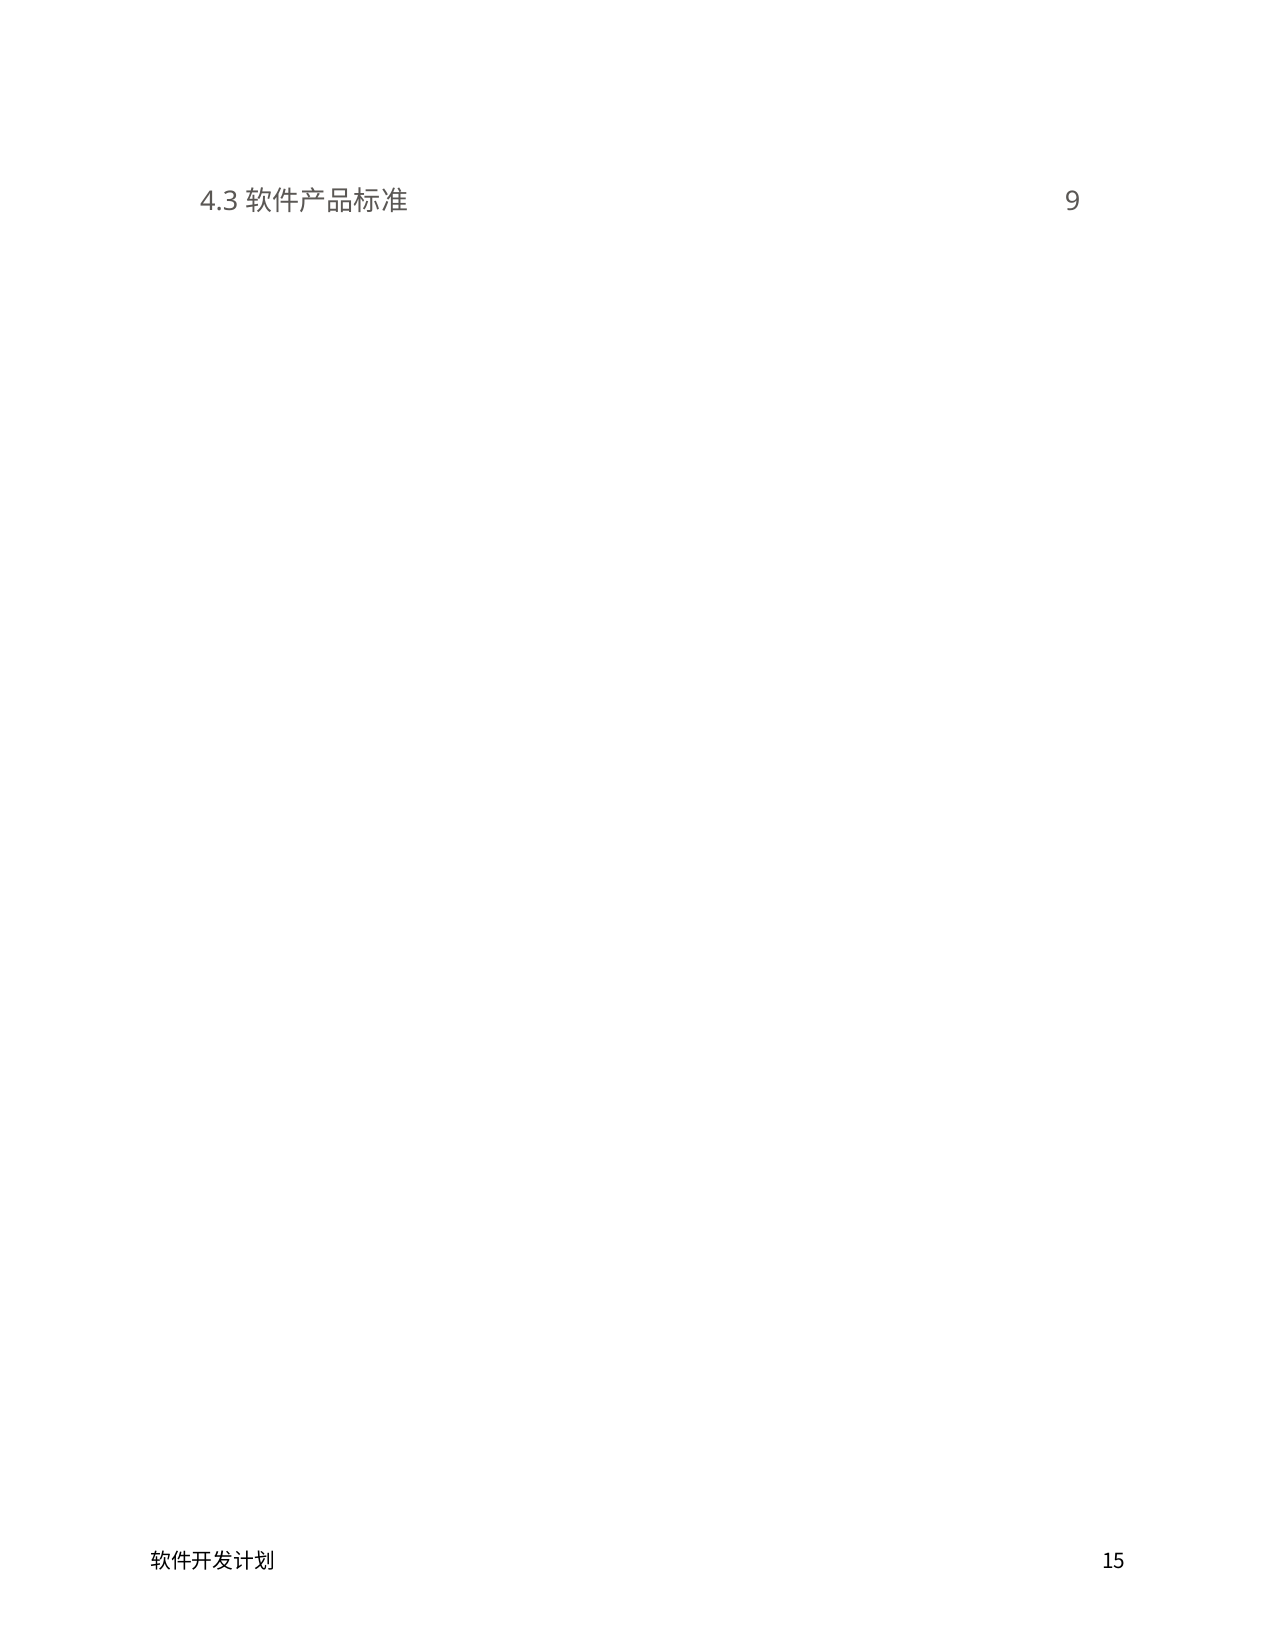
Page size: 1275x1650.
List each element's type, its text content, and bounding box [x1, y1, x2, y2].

text 4.3 软件产品标准 9 [150, 179, 1125, 218]
